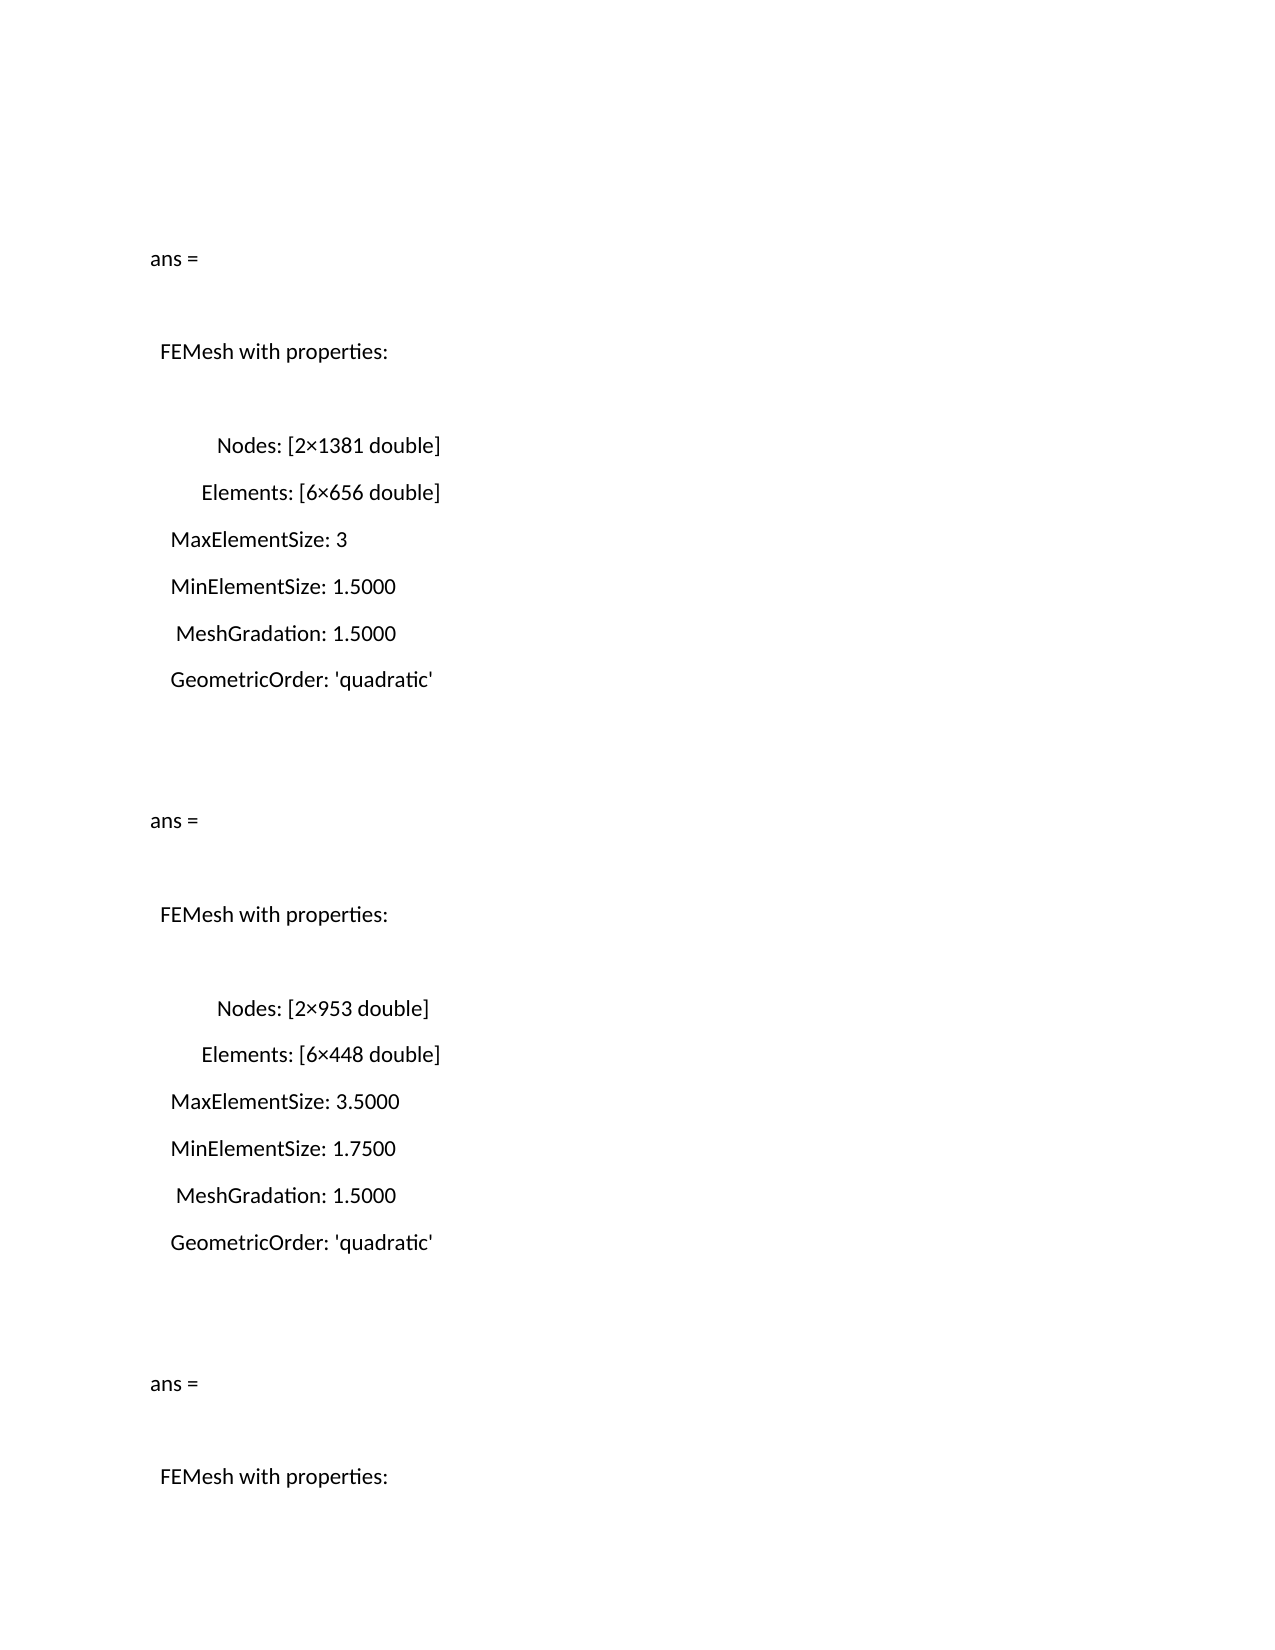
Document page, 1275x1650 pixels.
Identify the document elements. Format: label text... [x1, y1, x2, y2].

text ans = [150, 806, 1125, 834]
text ans = [150, 1369, 1125, 1397]
text MaxElementSize: 3.5000 [150, 1087, 1125, 1116]
text FEMesh with properties: [150, 1462, 1125, 1491]
text Nodes: [2×1381 double] [150, 431, 1125, 459]
text MeshGradation: 1.5000 [150, 1181, 1125, 1209]
text FEMesh with properties: [150, 900, 1125, 928]
text MeshGradation: 1.5000 [150, 619, 1125, 647]
text GeometricOrder: 'quadratic' [150, 1228, 1125, 1256]
text Elements: [6×656 double] [150, 478, 1125, 506]
text Elements: [6×448 double] [150, 1041, 1125, 1069]
text MaxElementSize: 3 [150, 525, 1125, 553]
text FEMesh with properties: [150, 337, 1125, 366]
text ans = [150, 244, 1125, 272]
text GeometricOrder: 'quadratic' [150, 666, 1125, 694]
text MinElementSize: 1.7500 [150, 1134, 1125, 1162]
text Nodes: [2×953 double] [150, 994, 1125, 1022]
text MinElementSize: 1.5000 [150, 572, 1125, 600]
